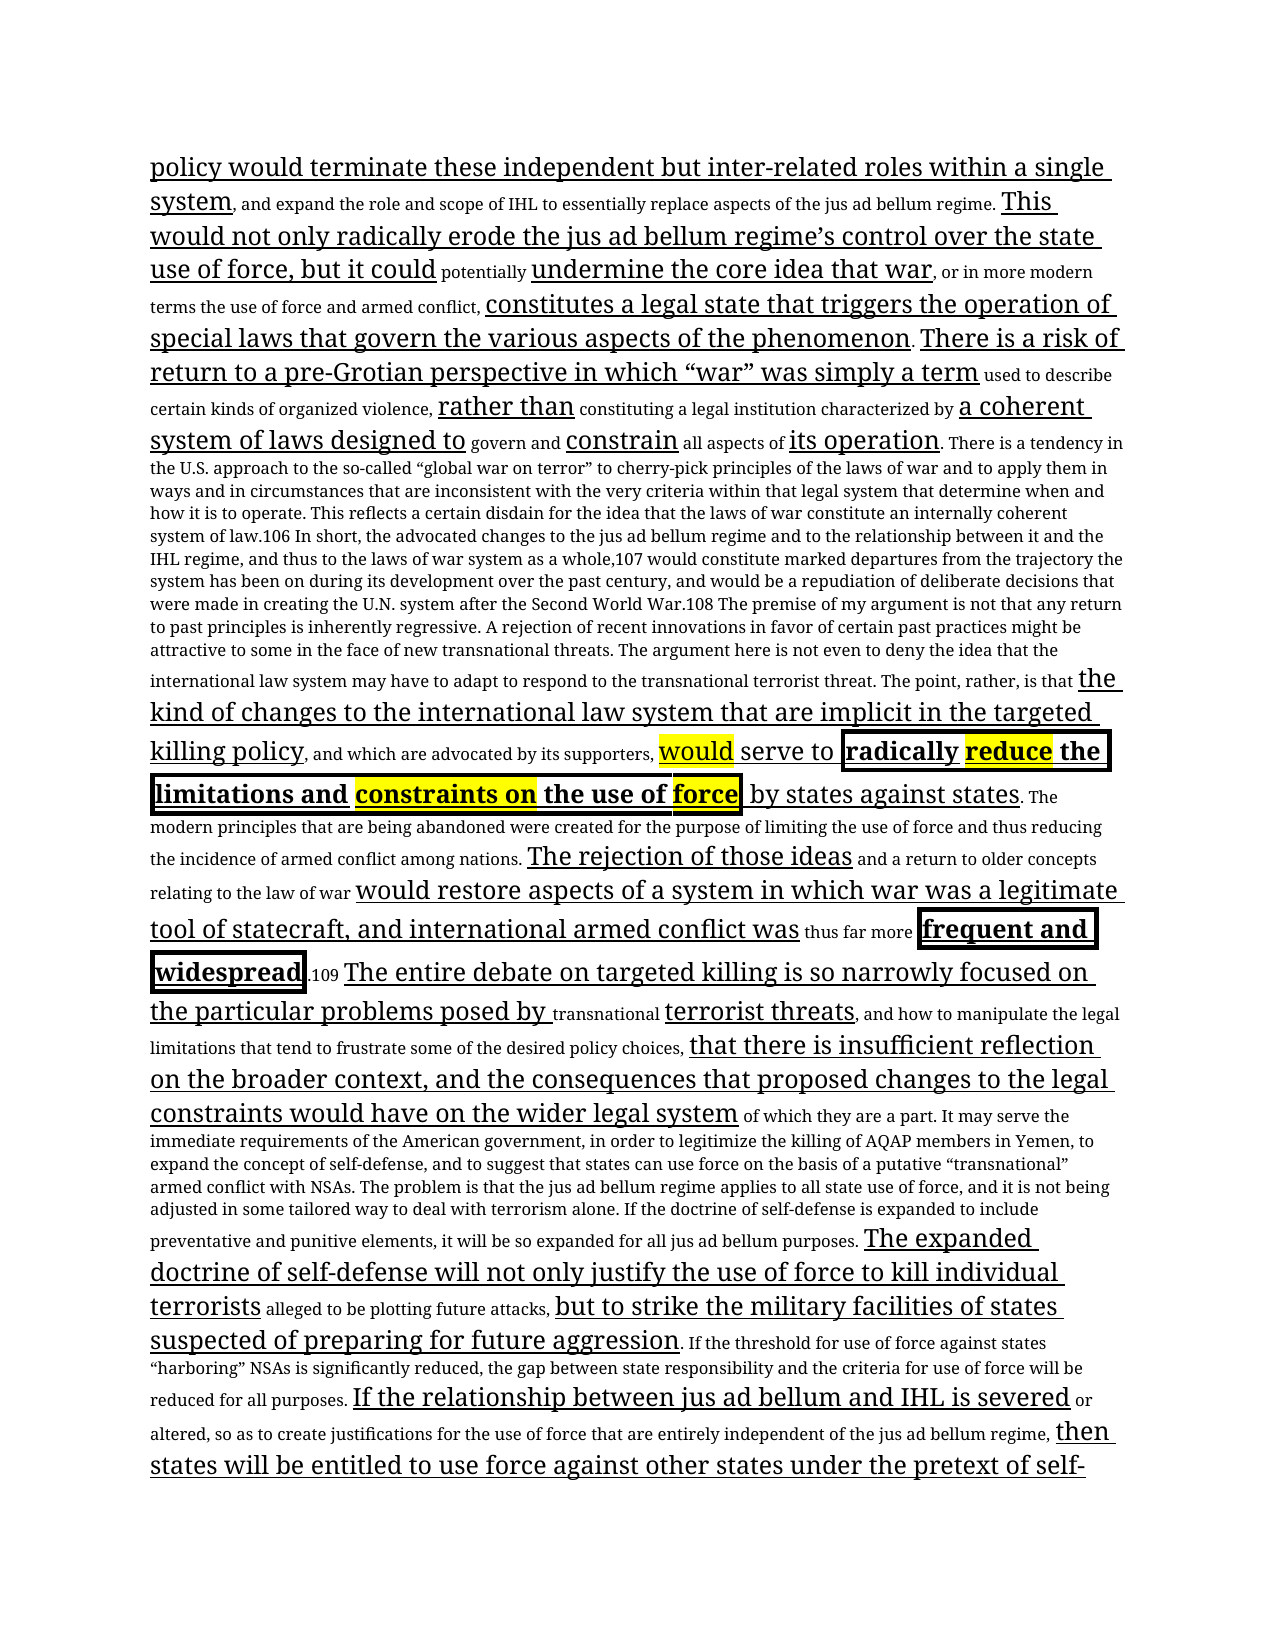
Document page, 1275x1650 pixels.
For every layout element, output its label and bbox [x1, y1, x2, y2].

text [150, 150, 1125, 1482]
